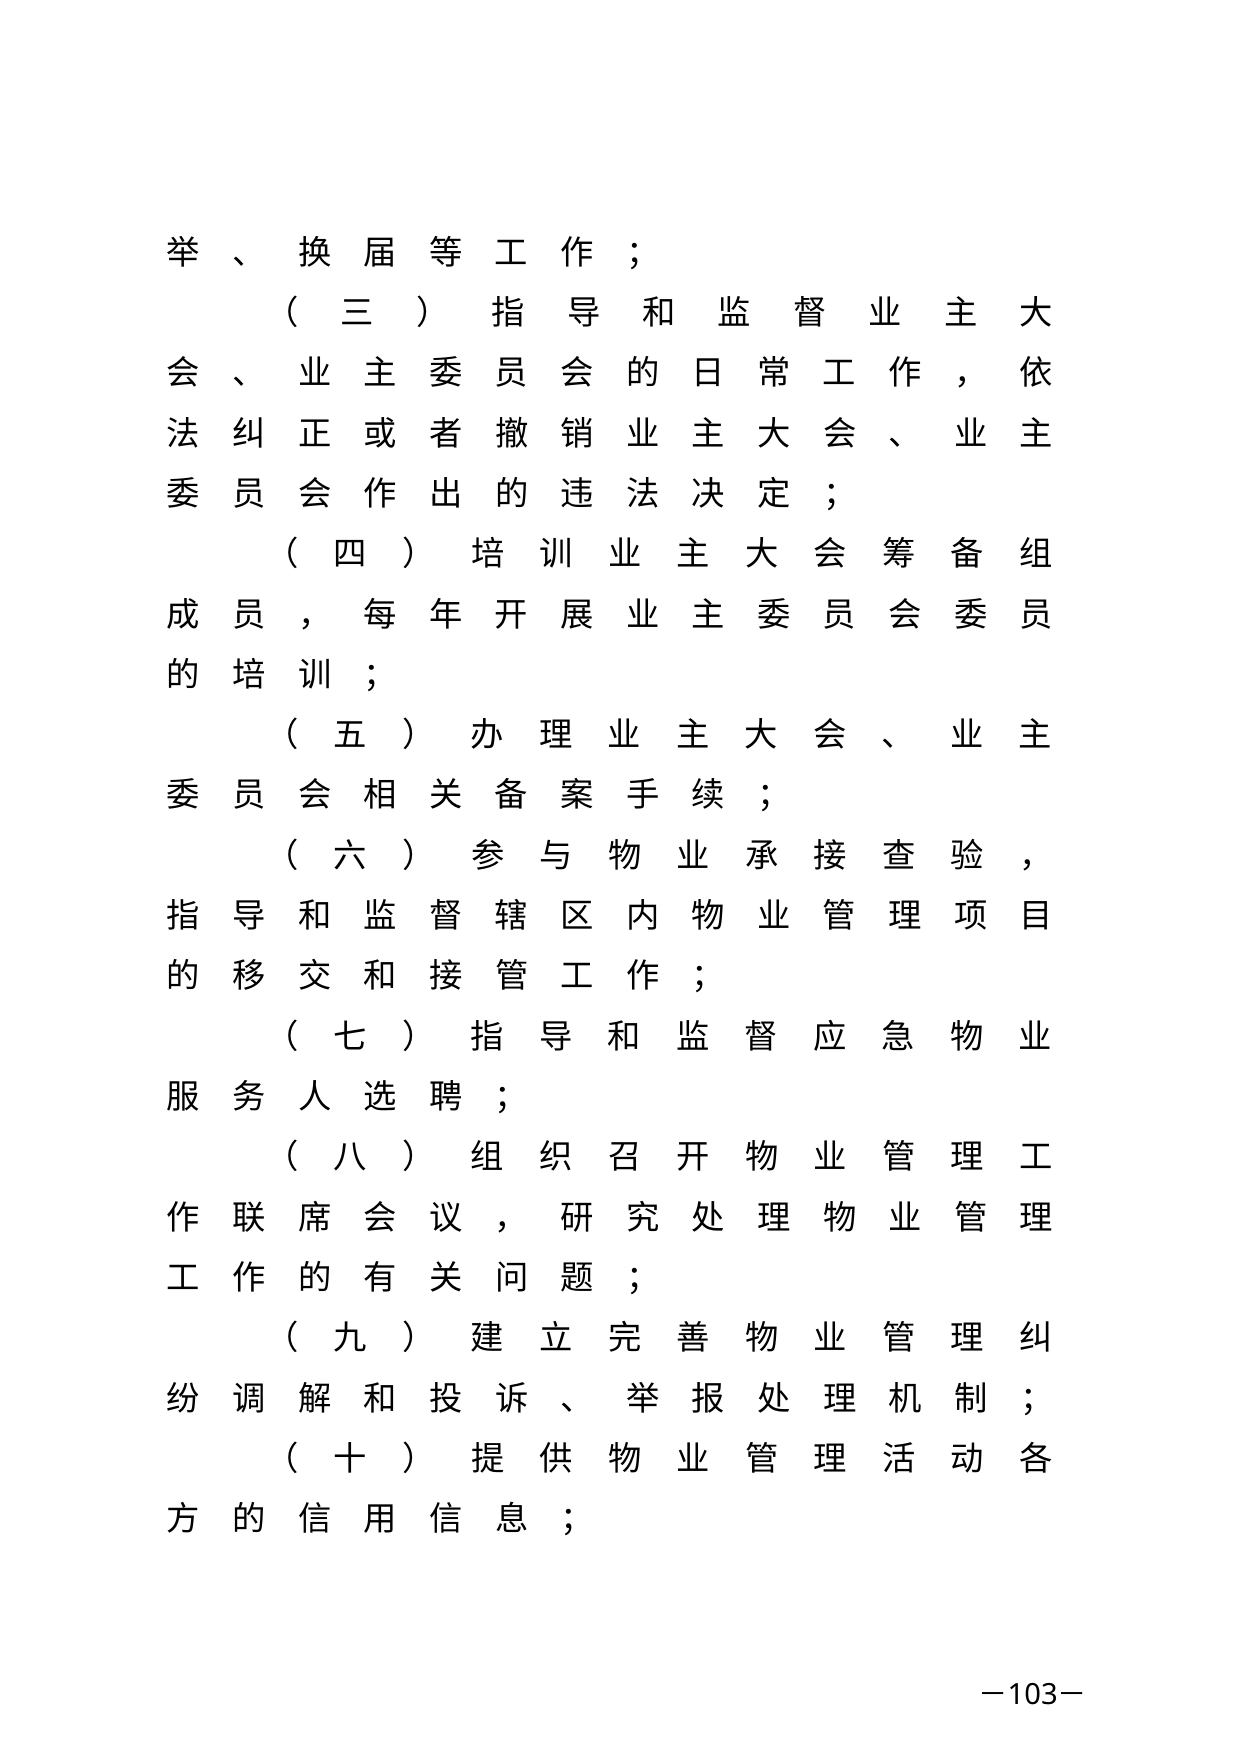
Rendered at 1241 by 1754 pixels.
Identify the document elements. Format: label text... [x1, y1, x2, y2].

text （九）建立完善物业管理纠纷调解和投诉、举报处理机制； [167, 1305, 1085, 1426]
text （十）提供物业管理活动各方的信用信息； [167, 1426, 1085, 1546]
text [167, 219, 1085, 280]
text （四）培训业主大会筹备组成员，每年开展业主委员会委员的培训； [167, 521, 1085, 702]
text （五）办理业主大会、业主委员会相关备案手续； [167, 702, 1085, 822]
text （六）参与物业承接查验，指导和监督辖区内物业管理项目的移交和接管工作； [167, 822, 1085, 1003]
text （七）指导和监督应急物业服务人选聘； [167, 1003, 1085, 1124]
text （八）组织召开物业管理工作联席会议，研究处理物业管理工作的有关问题； [167, 1124, 1085, 1305]
text （三）指导和监督业主大会、业主委员会的日常工作，依法纠正或者撤销业主大会、业主委员会作出的违法决定； [167, 280, 1085, 521]
